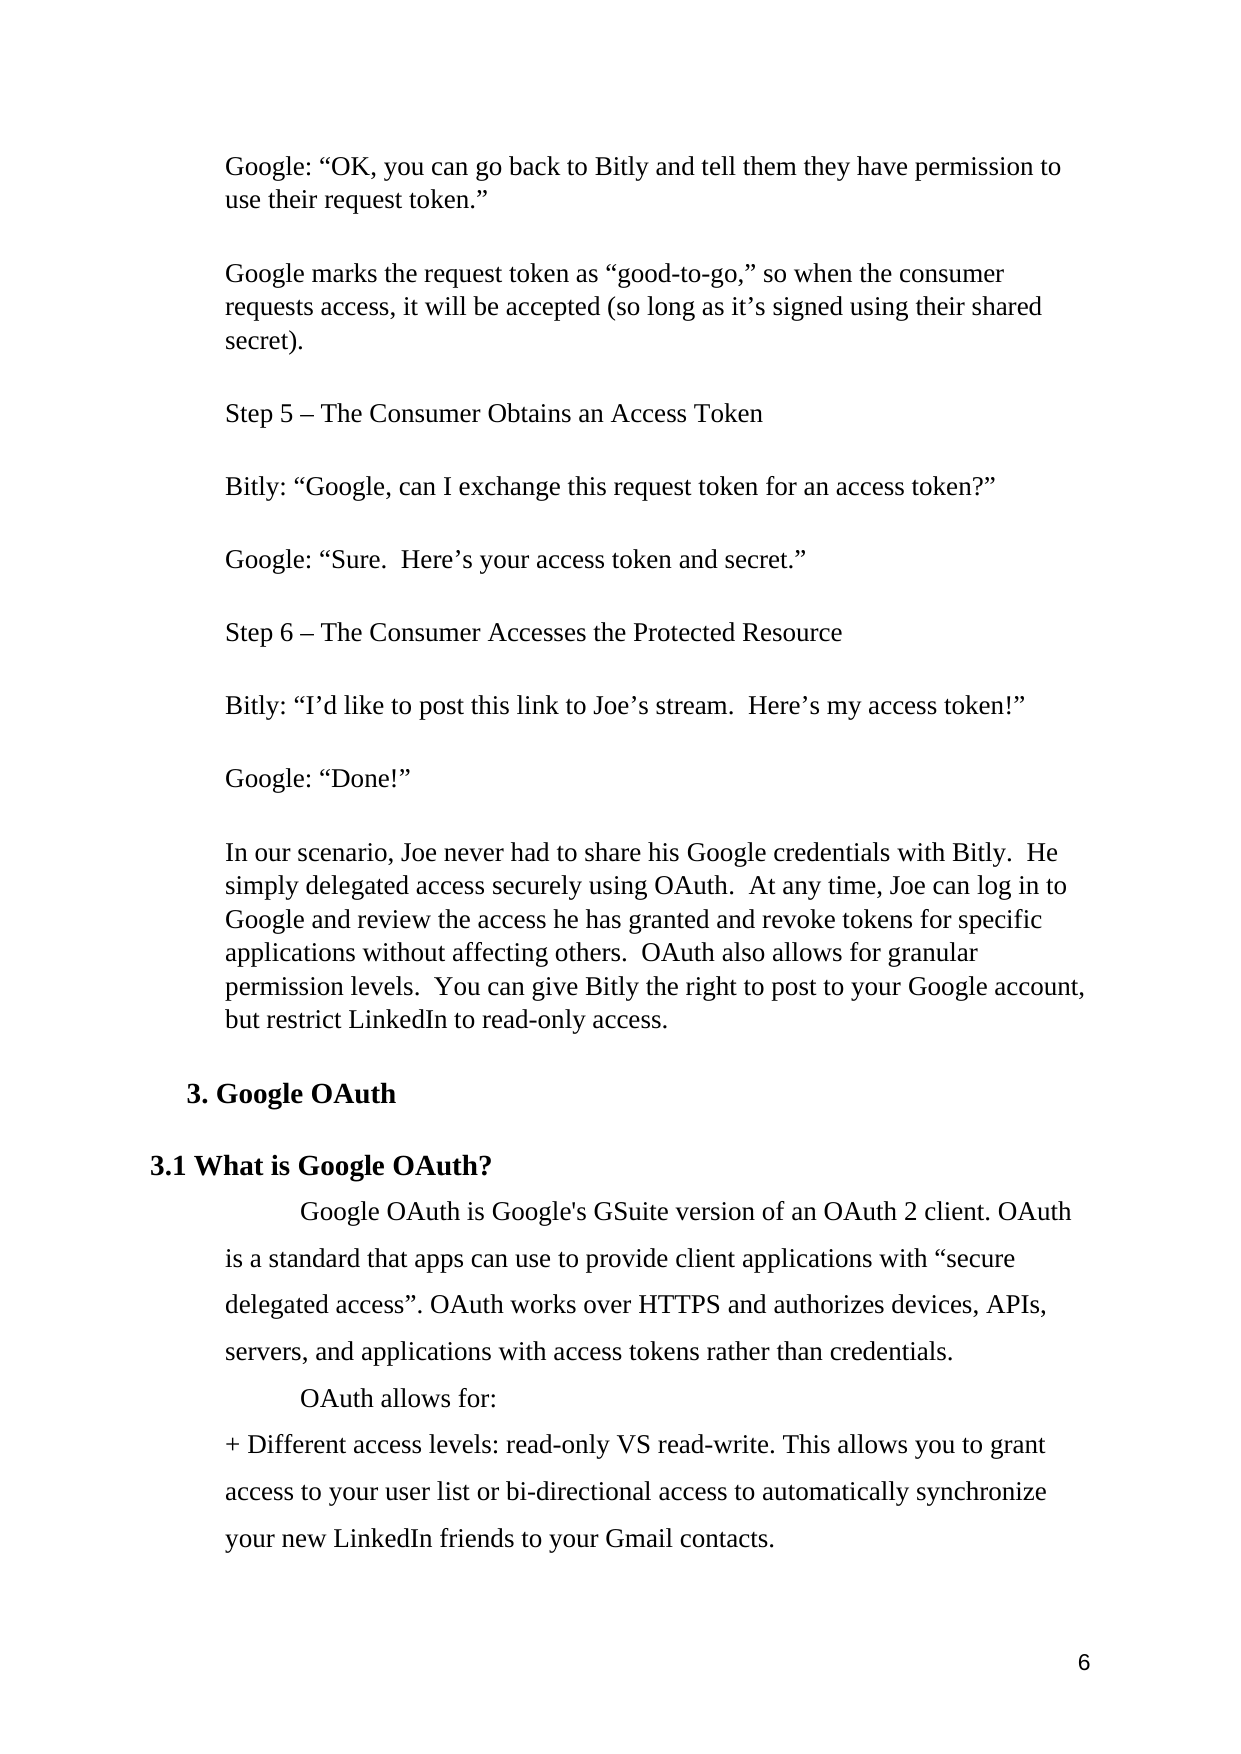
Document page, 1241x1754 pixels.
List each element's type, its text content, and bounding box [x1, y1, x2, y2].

text Google: “Sure. Here’s your access token and secret.” [225, 543, 1090, 574]
text Step 5 – The Consumer Obtains an Access Token [225, 397, 1090, 428]
text Google: “Done!” [225, 762, 1090, 794]
text Bitly: “I’d like to post this link to Joe’s stream. Here’s my access token!” [225, 689, 1090, 721]
text In our scenario, Joe never had to share his Google credentials with Bitly. He simply delegated access securely using OAuth. At any time, Joe can log in to Google and review the access he has granted and revoke tokens for specific applications without affecting others. OAuth also allows for granular permission levels. You can give Bitly the right to post to your Google account, but restrict LinkedIn to read-only access. [225, 836, 1090, 1034]
subtitle 3. Google OAuth [150, 1076, 1090, 1110]
text Google marks the request token as “good-to-go,” so when the consumer requests access, it will be accepted (so long as it’s signed using their shared secret). [225, 257, 1090, 355]
text Bitly: “Google, can I exchange this request token for an access token?” [225, 470, 1090, 501]
text Step 6 – The Consumer Accesses the Protected Resource [225, 616, 1090, 647]
text Google OAuth is Google's GSuite version of an OAuth 2 client. OAuth is a standard that apps can use to provide client applications with “secure delegated access”. OAuth works over HTTPS and authorizes devices, APIs, servers, and applications with access tokens rather than credentials. [225, 1195, 1090, 1366]
text OAuth allows for: [225, 1382, 1090, 1413]
text Google: “OK, you can go back to Bitly and tell them they have permission to use their request token.” [225, 150, 1090, 215]
text + Different access levels: read-only VS read-write. This allows you to grant access to your user list or bi-directional access to automatically synchronize your new LinkedIn friends to your Gmail contacts. [225, 1428, 1090, 1553]
subtitle 3.1 What is Google OAuth? [150, 1148, 1090, 1182]
